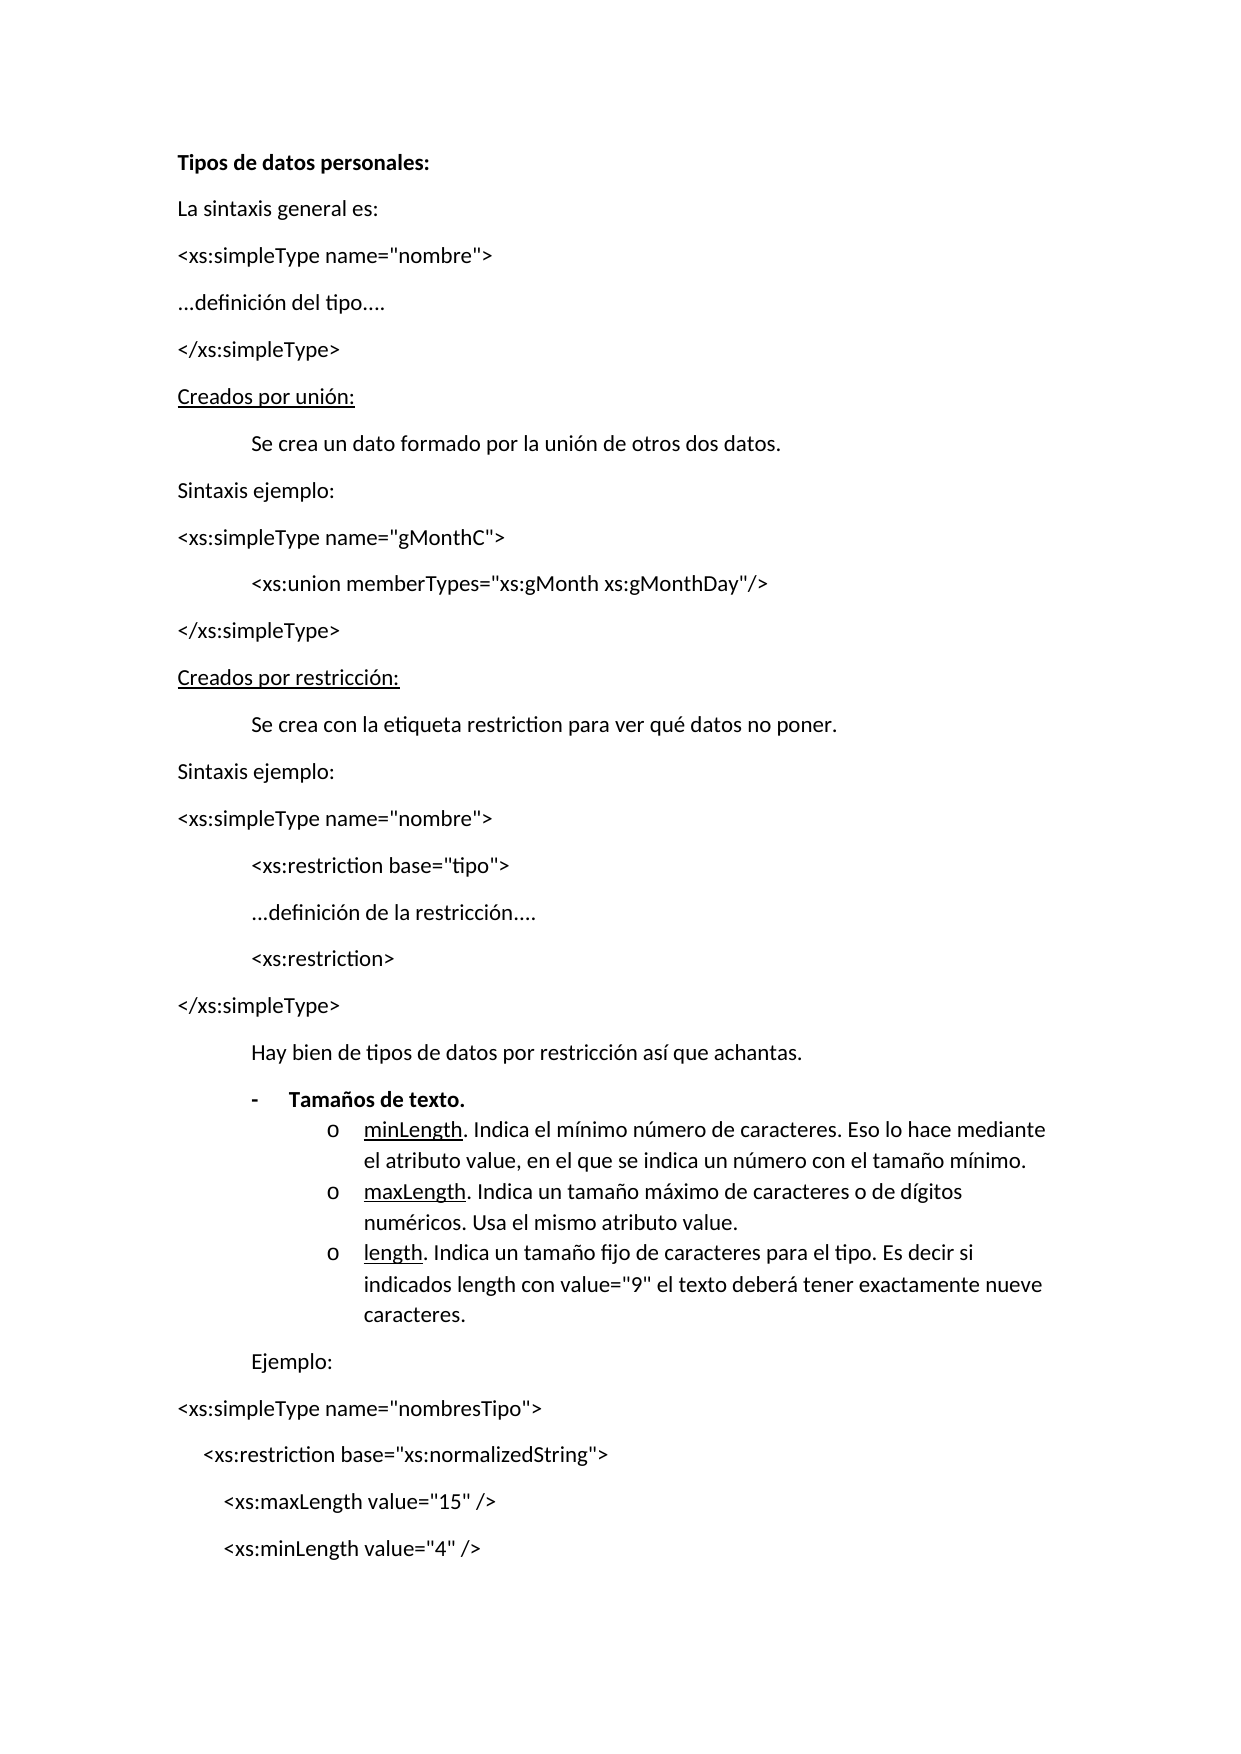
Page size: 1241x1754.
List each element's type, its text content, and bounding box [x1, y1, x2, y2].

text Sintaxis ejemplo: [177, 476, 1063, 504]
text Creados por unión: [177, 382, 1063, 410]
text La sintaxis general es: [177, 194, 1063, 222]
text <xs:restriction> [177, 944, 1063, 972]
text </xs:simpleType> [177, 616, 1063, 644]
list maxLength. Indica un tamaño máximo de caracteres o de dígitos numéricos. Usa el mismo atributo value. [326, 1177, 1063, 1236]
list minLength. Indica el mínimo número de caracteres. Eso lo hace mediante el atributo value, en el que se indica un número con el tamaño mínimo. [326, 1115, 1063, 1175]
text <xs:restriction base="tipo"> [177, 851, 1063, 879]
text <xs:simpleType name="gMonthC"> [177, 523, 1063, 551]
text <xs:union memberTypes="xs:gMonth xs:gMonthDay"/> [177, 569, 1063, 597]
text Tipos de datos personales: [177, 148, 1063, 176]
text <xs:maxLength value="15" /> [177, 1487, 1063, 1516]
text Ejemplo: [177, 1347, 1063, 1375]
text </xs:simpleType> [177, 991, 1063, 1019]
text ...definición de la restricción.... [177, 898, 1063, 926]
text Se crea con la etiqueta restriction para ver qué datos no poner. [177, 710, 1063, 738]
text Creados por restricción: [177, 663, 1063, 691]
list Tamaños de texto. [251, 1085, 1063, 1113]
text Se crea un dato formado por la unión de otros dos datos. [177, 429, 1063, 457]
text </xs:simpleType> [177, 335, 1063, 363]
text <xs:simpleType name="nombresTipo"> [177, 1394, 1063, 1422]
text <xs:simpleType name="nombre"> [177, 804, 1063, 832]
text <xs:restriction base="xs:normalizedString"> [177, 1441, 1063, 1469]
text <xs:simpleType name="nombre"> [177, 241, 1063, 269]
text Hay bien de tipos de datos por restricción así que achantas. [177, 1038, 1063, 1066]
text <xs:minLength value="4" /> [177, 1534, 1063, 1562]
text Sintaxis ejemplo: [177, 757, 1063, 785]
list length. Indica un tamaño fijo de caracteres para el tipo. Es decir si indicados length con value="9" el texto deberá tener exactamente nueve caracteres. [326, 1238, 1063, 1328]
text ...definición del tipo.... [177, 288, 1063, 316]
